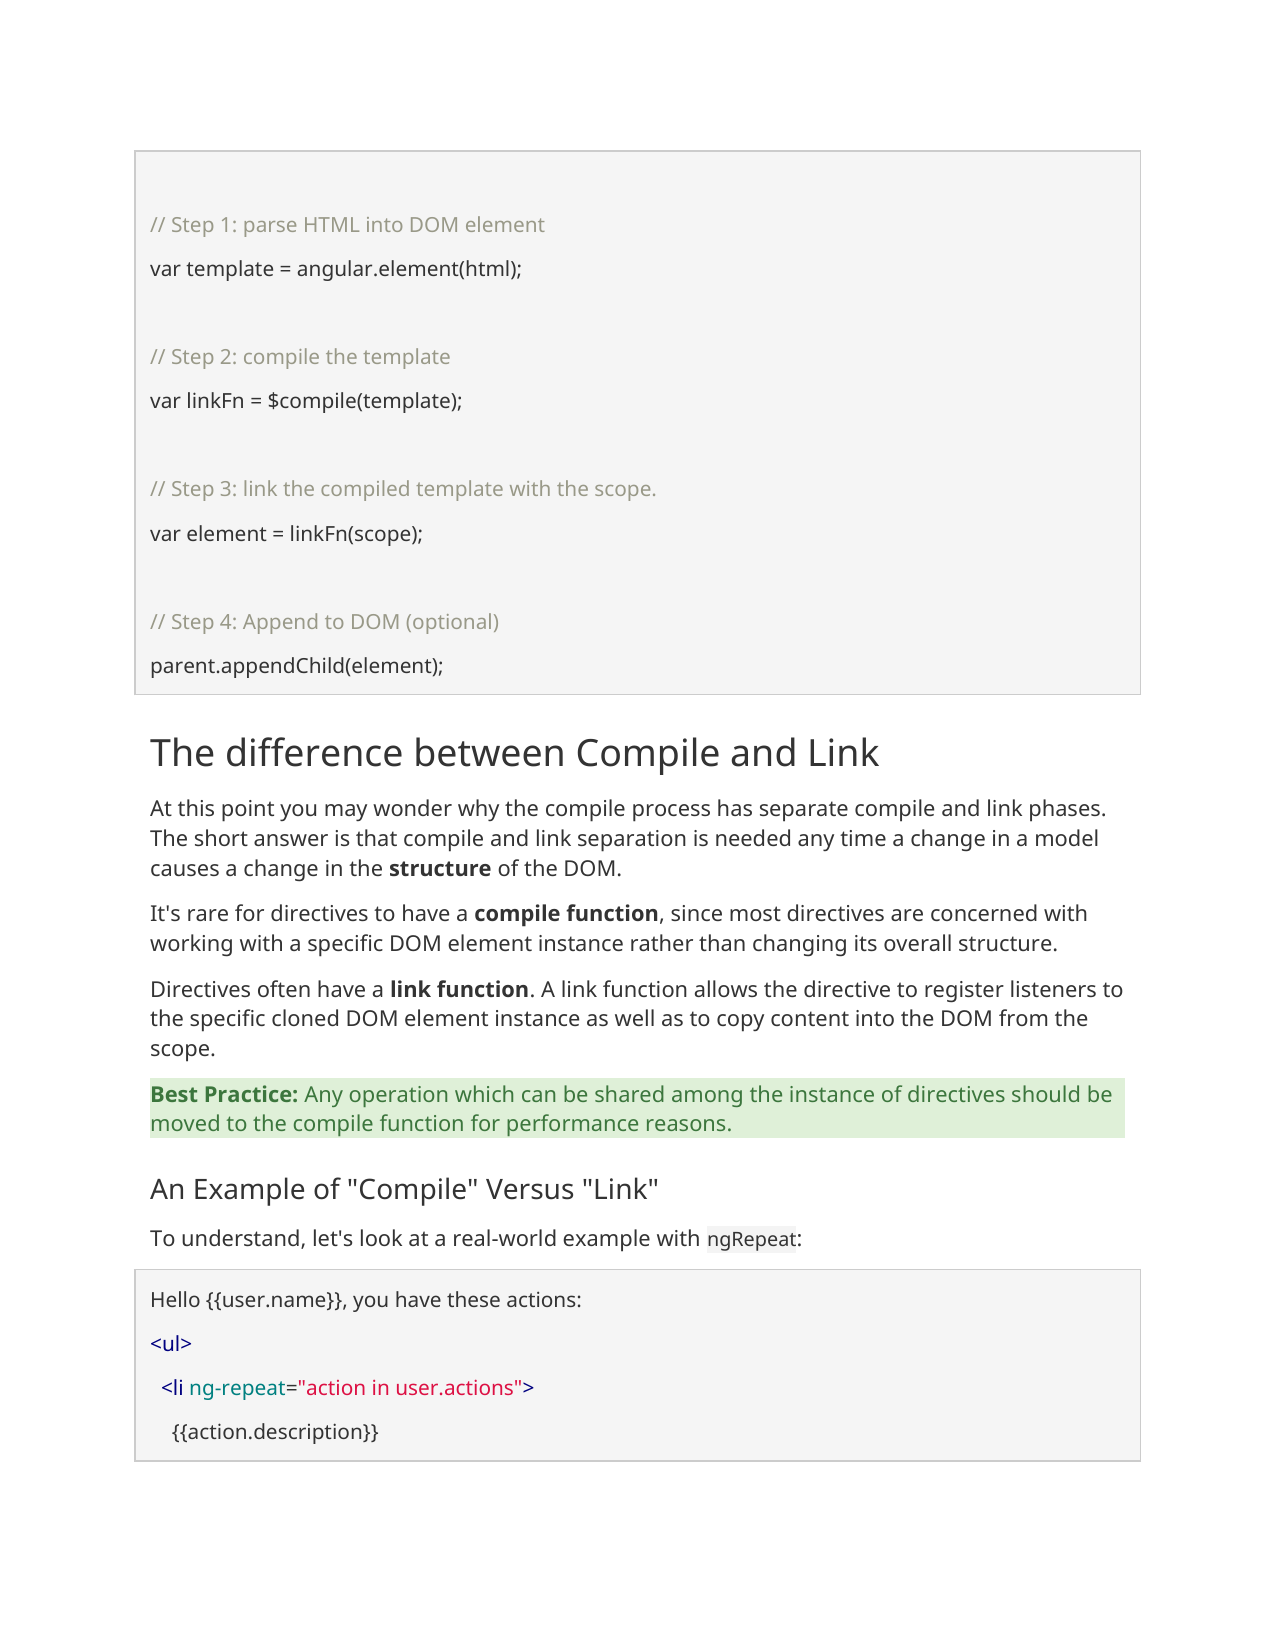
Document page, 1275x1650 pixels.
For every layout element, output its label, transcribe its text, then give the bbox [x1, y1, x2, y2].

text // Step 2: compile the template [136, 326, 1140, 370]
text // Step 1: parse HTML into DOM element [136, 194, 1140, 238]
text // Step 3: link the compiled template with the scope. [136, 458, 1140, 502]
text It's rare for directives to have a compile function, since most directives are concerned with working with a specific DOM element instance rather than changing its overall structure. [150, 898, 1125, 958]
text An Example of "Compile" Versus "Link" [150, 1169, 1125, 1208]
text <ul> [136, 1313, 1140, 1357]
text The difference between Compile and Link [150, 727, 1125, 778]
text var linkFn = $compile(template); [136, 370, 1140, 414]
text <li ng-repeat="action in user.actions"> [136, 1357, 1140, 1401]
text parent.appendChild(element); [136, 635, 1140, 694]
text {{action.description}} [136, 1401, 1140, 1460]
text var template = angular.element(html); [136, 238, 1140, 282]
text Directives often have a link function. A link function allows the directive to register listeners to the specific cloned DOM element instance as well as to copy content into the DOM from the scope. [150, 973, 1125, 1063]
text var element = linkFn(scope); [136, 502, 1140, 547]
text // Step 4: Append to DOM (optional) [136, 591, 1140, 635]
text To understand, let's look at a real-world example with ngRepeat: [150, 1223, 1125, 1253]
text Best Practice: Any operation which can be shared among the instance of directives should be moved to the compile function for performance reasons. [150, 1078, 1125, 1138]
text At this point you may wonder why the compile process has separate compile and link phases. The short answer is that compile and link separation is needed any time a change in a model causes a change in the structure of the DOM. [150, 793, 1125, 883]
text Hello {{user.name}}, you have these actions: [136, 1270, 1140, 1313]
